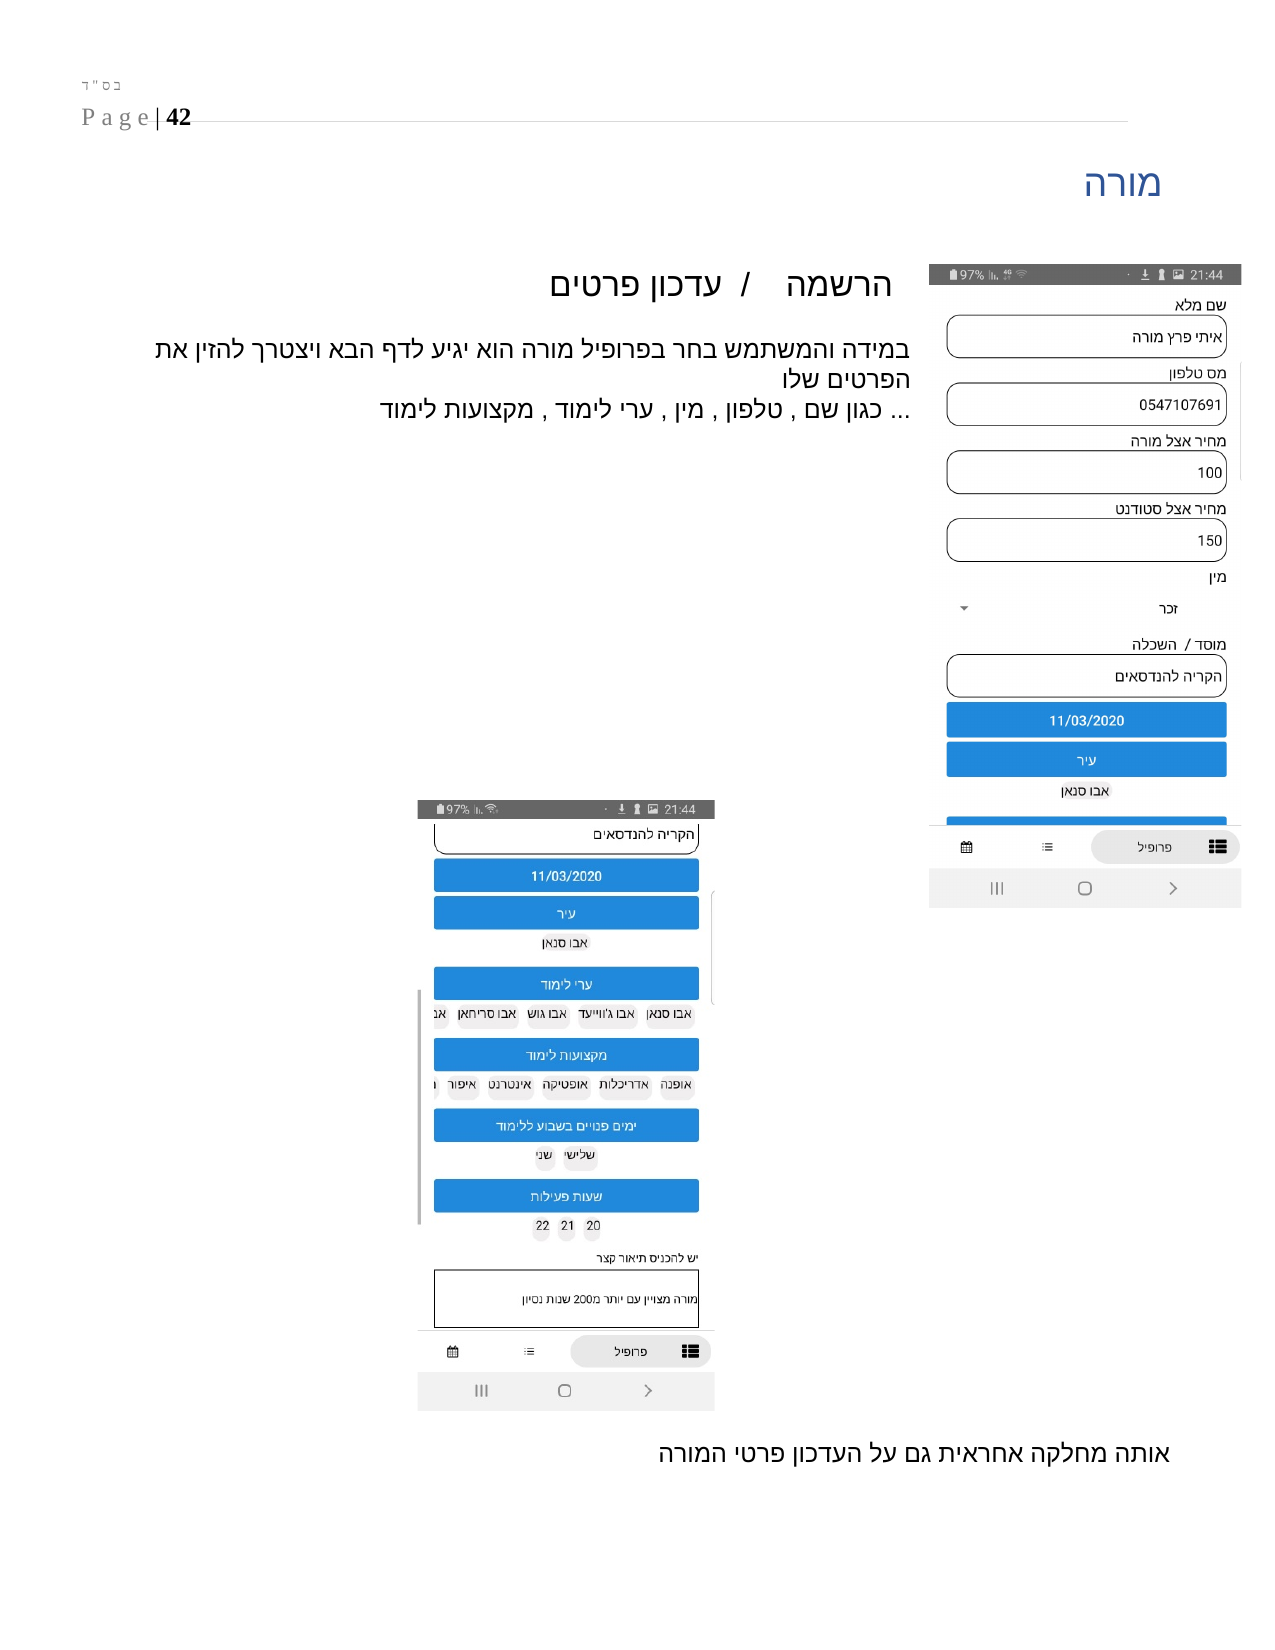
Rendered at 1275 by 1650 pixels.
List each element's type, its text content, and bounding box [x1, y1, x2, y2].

text אותה מחלקה אחראית גם על העדכון פרטי המורה [75, 1439, 1170, 1468]
text כגון שם , טלפון , מין , ערי לימוד , מקצועות לימוד ... [144, 395, 929, 424]
picture [929, 264, 1242, 908]
subtitle מורה [75, 161, 1162, 204]
picture [417, 800, 715, 1411]
text במידה והמשתמש בחר בפרופיל מורה הוא יגיע לדף הבא ויצטרך להזין את הפרטים שלו [144, 335, 929, 394]
subtitle הרשמה / עדכון פרטים [151, 265, 929, 303]
